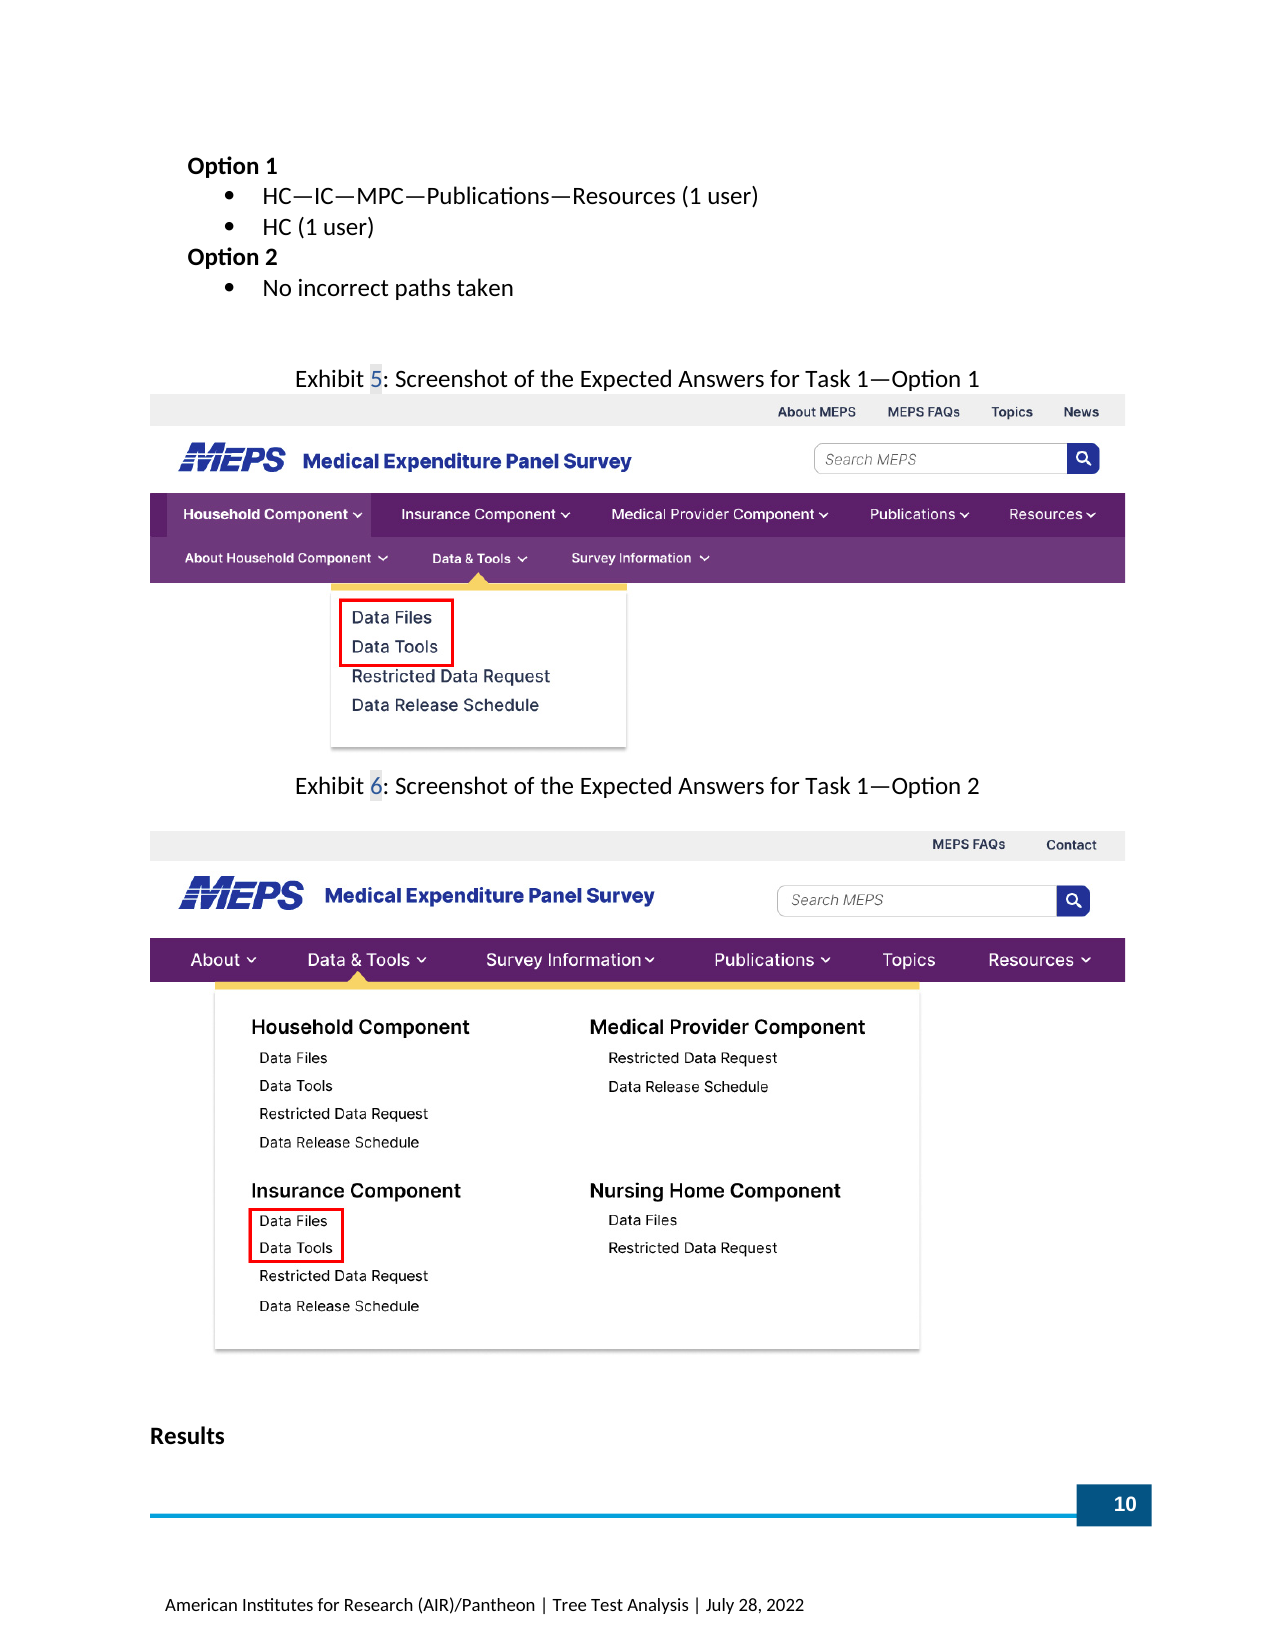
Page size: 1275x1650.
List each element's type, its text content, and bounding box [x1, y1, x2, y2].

text Exhibit 5: Screenshot of the Expected Answers for Task 1—Option 1 [150, 364, 370, 394]
picture [150, 831, 1125, 1360]
text Exhibit 6: Screenshot of the Expected Answers for Task 1—Option 2 [150, 771, 370, 801]
text Option 2 [187, 242, 1125, 272]
list HC (1 user) [225, 211, 1125, 242]
text Exhibit 6: Screenshot of the Expected Answers for Task 1—Option 2 [382, 771, 1125, 801]
list HC—IC—MPC—Publications—Resources (1 user) [225, 181, 1125, 211]
text Option 1 [187, 150, 1125, 181]
text Results [150, 1420, 1125, 1451]
text Exhibit 5: Screenshot of the Expected Answers for Task 1—Option 1 [382, 364, 1125, 394]
picture [150, 394, 1125, 771]
list No incorrect paths taken [225, 272, 1125, 303]
